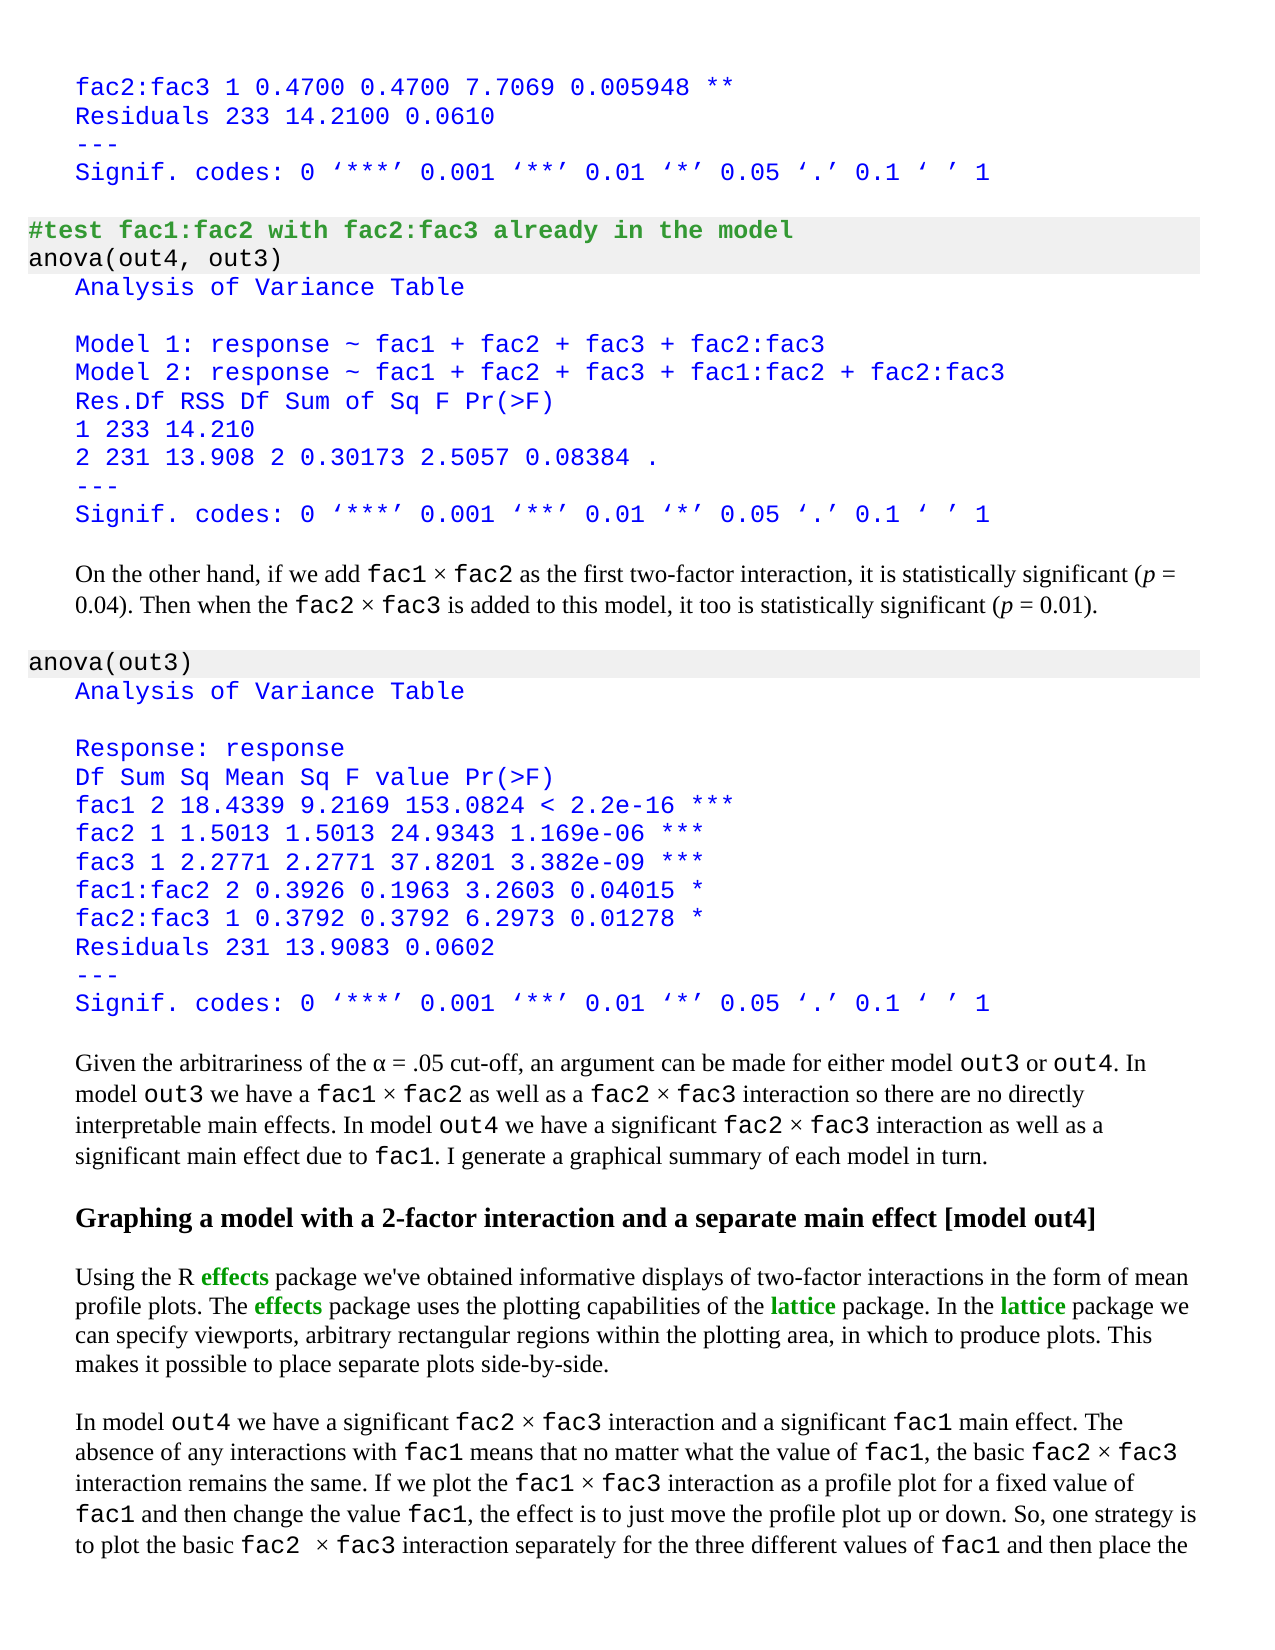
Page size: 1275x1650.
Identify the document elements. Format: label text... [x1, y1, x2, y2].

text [75, 75, 1200, 188]
text anova(out4, out3) [28, 246, 1200, 274]
text Response: response Df Sum Sq Mean Sq F value Pr(>F) fac1 2 18.4339 9.2169 153.0824 < 2.2e-16 *** fac2 1 1.5013 1.5013 24.9343 1.169e-06 *** fac3 1 2.2771 2.2771 37.8201 3.382e-09 *** fac1:fac2 2 0.3926 0.1963 3.2603 0.04015 * fac2:fac3 1 0.3792 0.3792 6.2973 0.01278 * Residuals 231 13.9083 0.0602 --- Signif. codes: 0 ‘***’ 0.001 ‘**’ 0.01 ‘*’ 0.05 ‘.’ 0.1 ‘ ’ 1 [75, 736, 1200, 1019]
text anova(out3) [28, 650, 1200, 678]
text #test fac1:fac2 with fac2:fac3 already in the model [28, 217, 1200, 246]
text Analysis of Variance Table [75, 274, 1200, 302]
text Graphing a model with a 2-factor interaction and a separate main effect [model out4] [75, 1201, 1200, 1233]
text Analysis of Variance Table [75, 678, 1200, 707]
text On the other hand, if we add fac1 × fac2 as the first two-factor interaction, it is statistically significant (p = 0.04). Then when the fac2 × fac3 is added to this model, it too is statistically significant (p = 0.01). [75, 559, 1200, 621]
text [75, 1407, 1200, 1561]
text Model 1: response ~ fac1 + fac2 + fac3 + fac2:fac3 Model 2: response ~ fac1 + fac2 + fac3 + fac1:fac2 + fac2:fac3 Res.Df RSS Df Sum of Sq F Pr(>F) 1 233 14.210 2 231 13.908 2 0.30173 2.5057 0.08384 . --- Signif. codes: 0 ‘***’ 0.001 ‘**’ 0.01 ‘*’ 0.05 ‘.’ 0.1 ‘ ’ 1 [75, 332, 1200, 530]
text Using the R effects package we've obtained informative displays of two-factor interactions in the form of mean profile plots. The effects package uses the plotting capabilities of the lattice package. In the lattice package we can specify viewports, arbitrary rectangular regions within the plotting area, in which to produce plots. This makes it possible to place separate plots side-by-side. [75, 1262, 1200, 1377]
text Given the arbitrariness of the α = .05 cut-off, an argument can be made for either model out3 or out4. In model out3 we have a fac1 × fac2 as well as a fac2 × fac3 interaction so there are no directly interpretable main effects. In model out4 we have a significant fac2 × fac3 interaction as well as a significant main effect due to fac1. I generate a graphical summary of each model in turn. [75, 1048, 1200, 1172]
